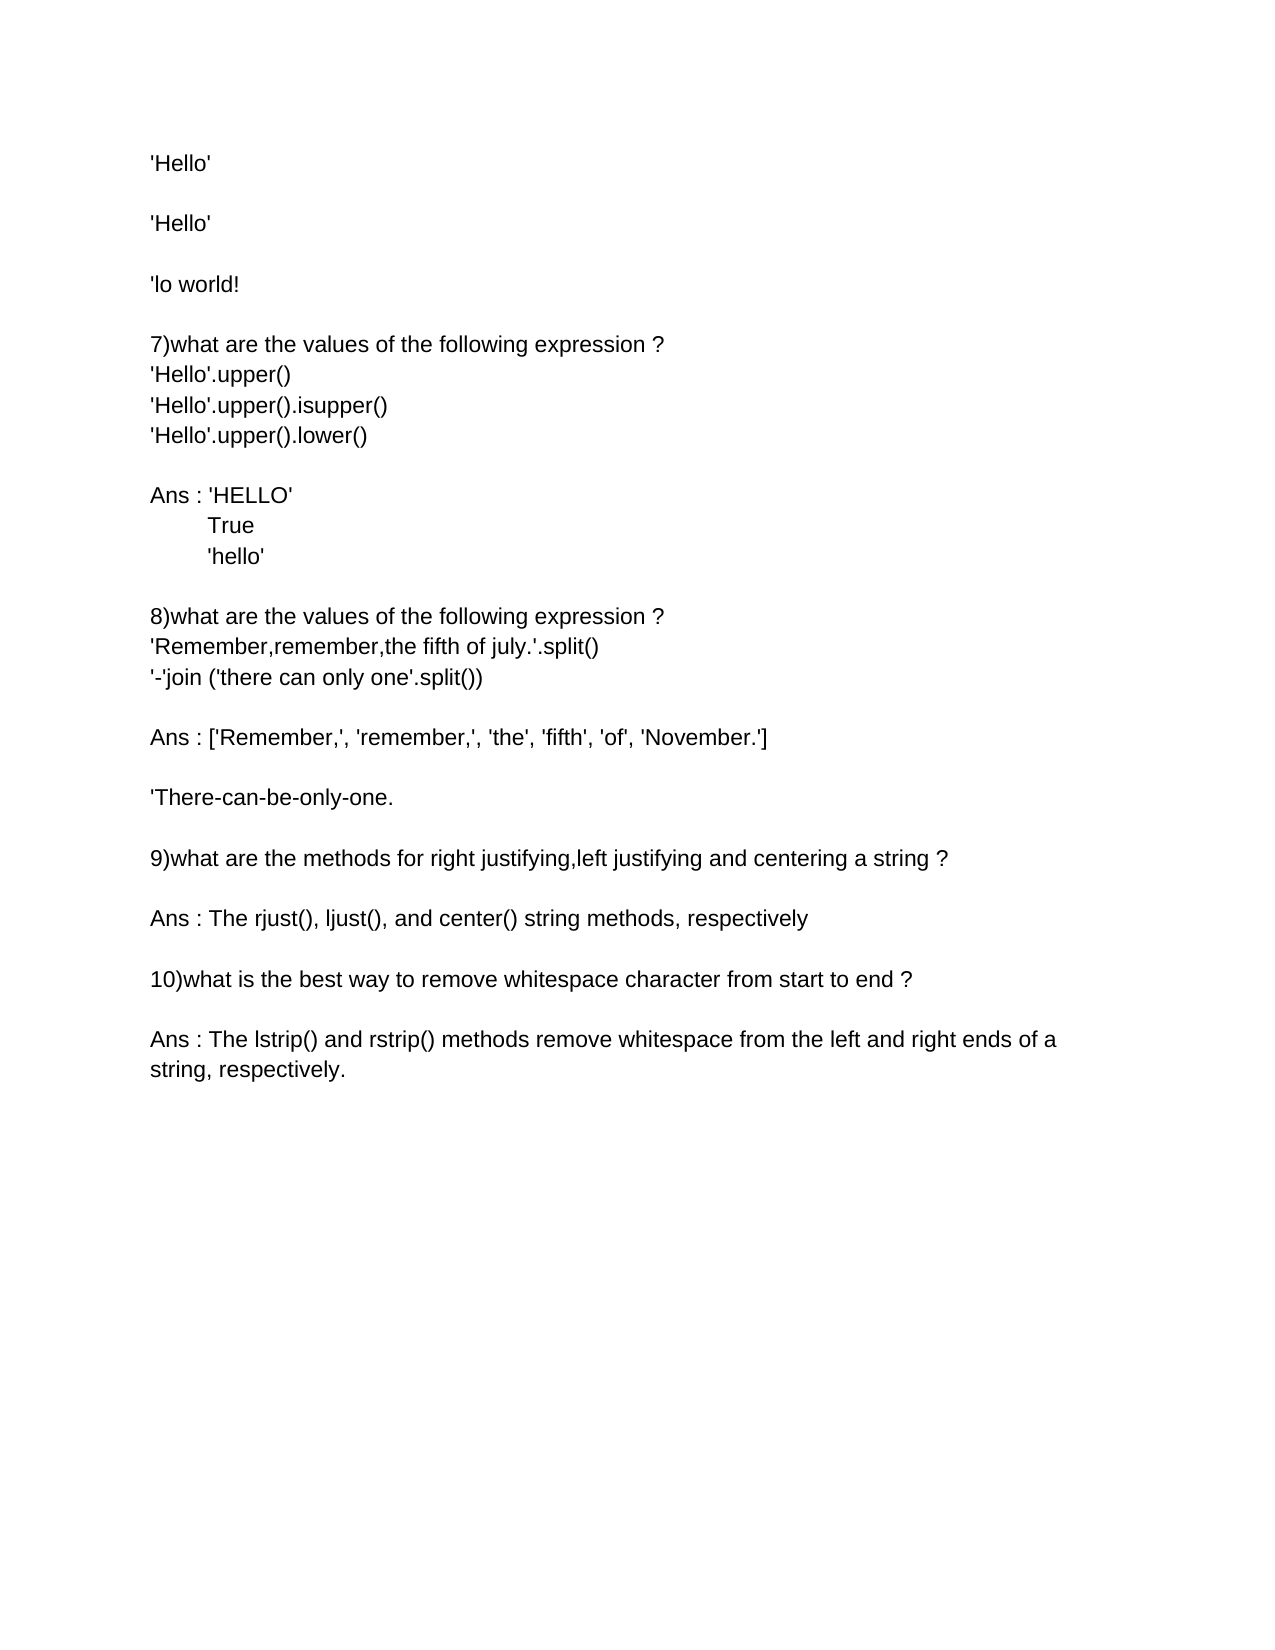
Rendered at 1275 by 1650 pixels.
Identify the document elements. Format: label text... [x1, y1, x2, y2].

text 'Hello' [150, 150, 1125, 176]
text 'Hello'.upper().lower() [150, 422, 1125, 448]
text 'There-can-be-only-one. [150, 784, 1125, 811]
text Ans : 'HELLO' [150, 482, 1125, 509]
text 8)what are the values of the following expression ? [150, 603, 1125, 629]
text 'hello' [150, 543, 1125, 569]
text Ans : The rjust(), ljust(), and center() string methods, respectively [150, 905, 1125, 932]
text 10)what is the best way to remove whitespace character from start to end ? [150, 966, 1125, 992]
text 7)what are the values of the following expression ? [150, 331, 1125, 358]
text 'Hello' [150, 210, 1125, 237]
text Ans : The lstrip() and rstrip() methods remove whitespace from the left and right ends of a string, respectively. [150, 1026, 1125, 1083]
text Ans : ['Remember,', 'remember,', 'the', 'fifth', 'of', 'November.'] [150, 724, 1125, 750]
text 'lo world! [150, 271, 1125, 297]
text 'Hello'.upper().isupper() [150, 392, 1125, 418]
text 'Hello'.upper() [150, 361, 1125, 388]
text True [150, 512, 1125, 539]
text 'Remember,remember,the fifth of july.'.split() [150, 633, 1125, 660]
text 9)what are the methods for right justifying,left justifying and centering a string ? [150, 845, 1125, 871]
text '-'join ('there can only one'.split()) [150, 663, 1125, 690]
